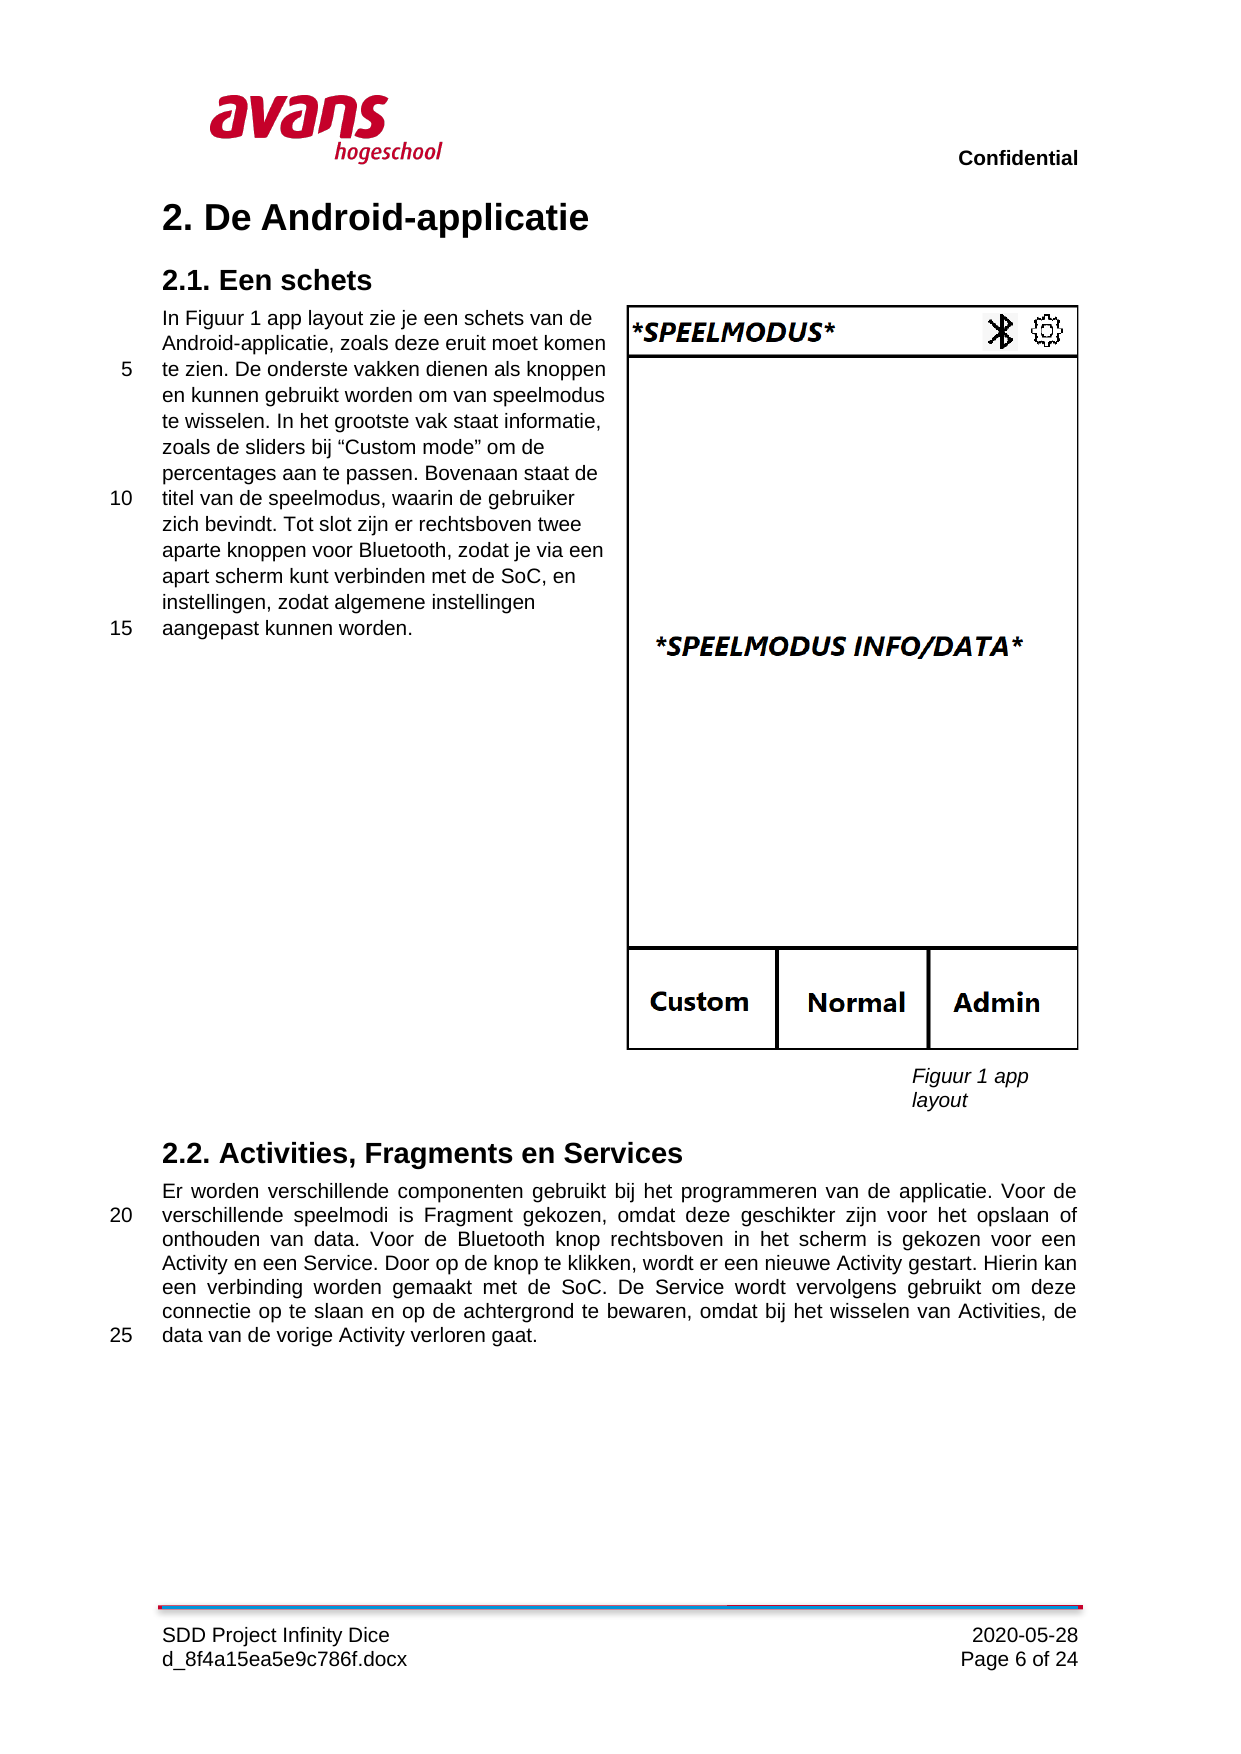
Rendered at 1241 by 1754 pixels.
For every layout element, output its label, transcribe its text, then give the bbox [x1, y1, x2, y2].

subtitle Activities, Fragments en Services [162, 1136, 1078, 1170]
text Er worden verschillende componenten gebruikt bij het programmeren van de applicatie. Voor de verschillende speelmodi is Fragment gekozen, omdat deze geschikter zijn voor het opslaan of onthouden van data. Voor de Bluetooth knop rechtsboven in het scherm is gekozen voor een Activity en een Service. Door op de knop te klikken, wordt er een nieuwe Activity gestart. Hierin kan een verbinding worden gemaakt met de SoC. De Service wordt vervolgens gebruikt om deze connectie op te slaan en op de achtergrond te bewaren, omdat bij het wisselen van Activities, de data van de vorige Activity verloren gaat. [162, 1179, 1078, 1347]
picture [208, 93, 444, 166]
text In Figuur 1 app layout zie je een schets van de Android-applicatie, zoals deze eruit moet komen te zien. De onderste vakken dienen als knoppen en kunnen gebruikt worden om van speelmodus te wisselen. In het grootste vak staat informatie, zoals de sliders bij “Custom mode” om de percentages aan te passen. Bovenaan staat de titel van de speelmodus, waarin de gebruiker zich bevindt. Tot slot zijn er rechtsboven twee aparte knoppen voor Bluetooth, zodat je via een apart scherm kunt verbinden met de SoC, en instellingen, zodat algemene instellingen aangepast kunnen worden. [162, 305, 626, 639]
subtitle De Android-applicatie [162, 195, 1078, 238]
picture [626, 305, 1079, 1050]
text Figuur 1 app layout [912, 1050, 1078, 1111]
subtitle Een schets [162, 263, 1078, 297]
